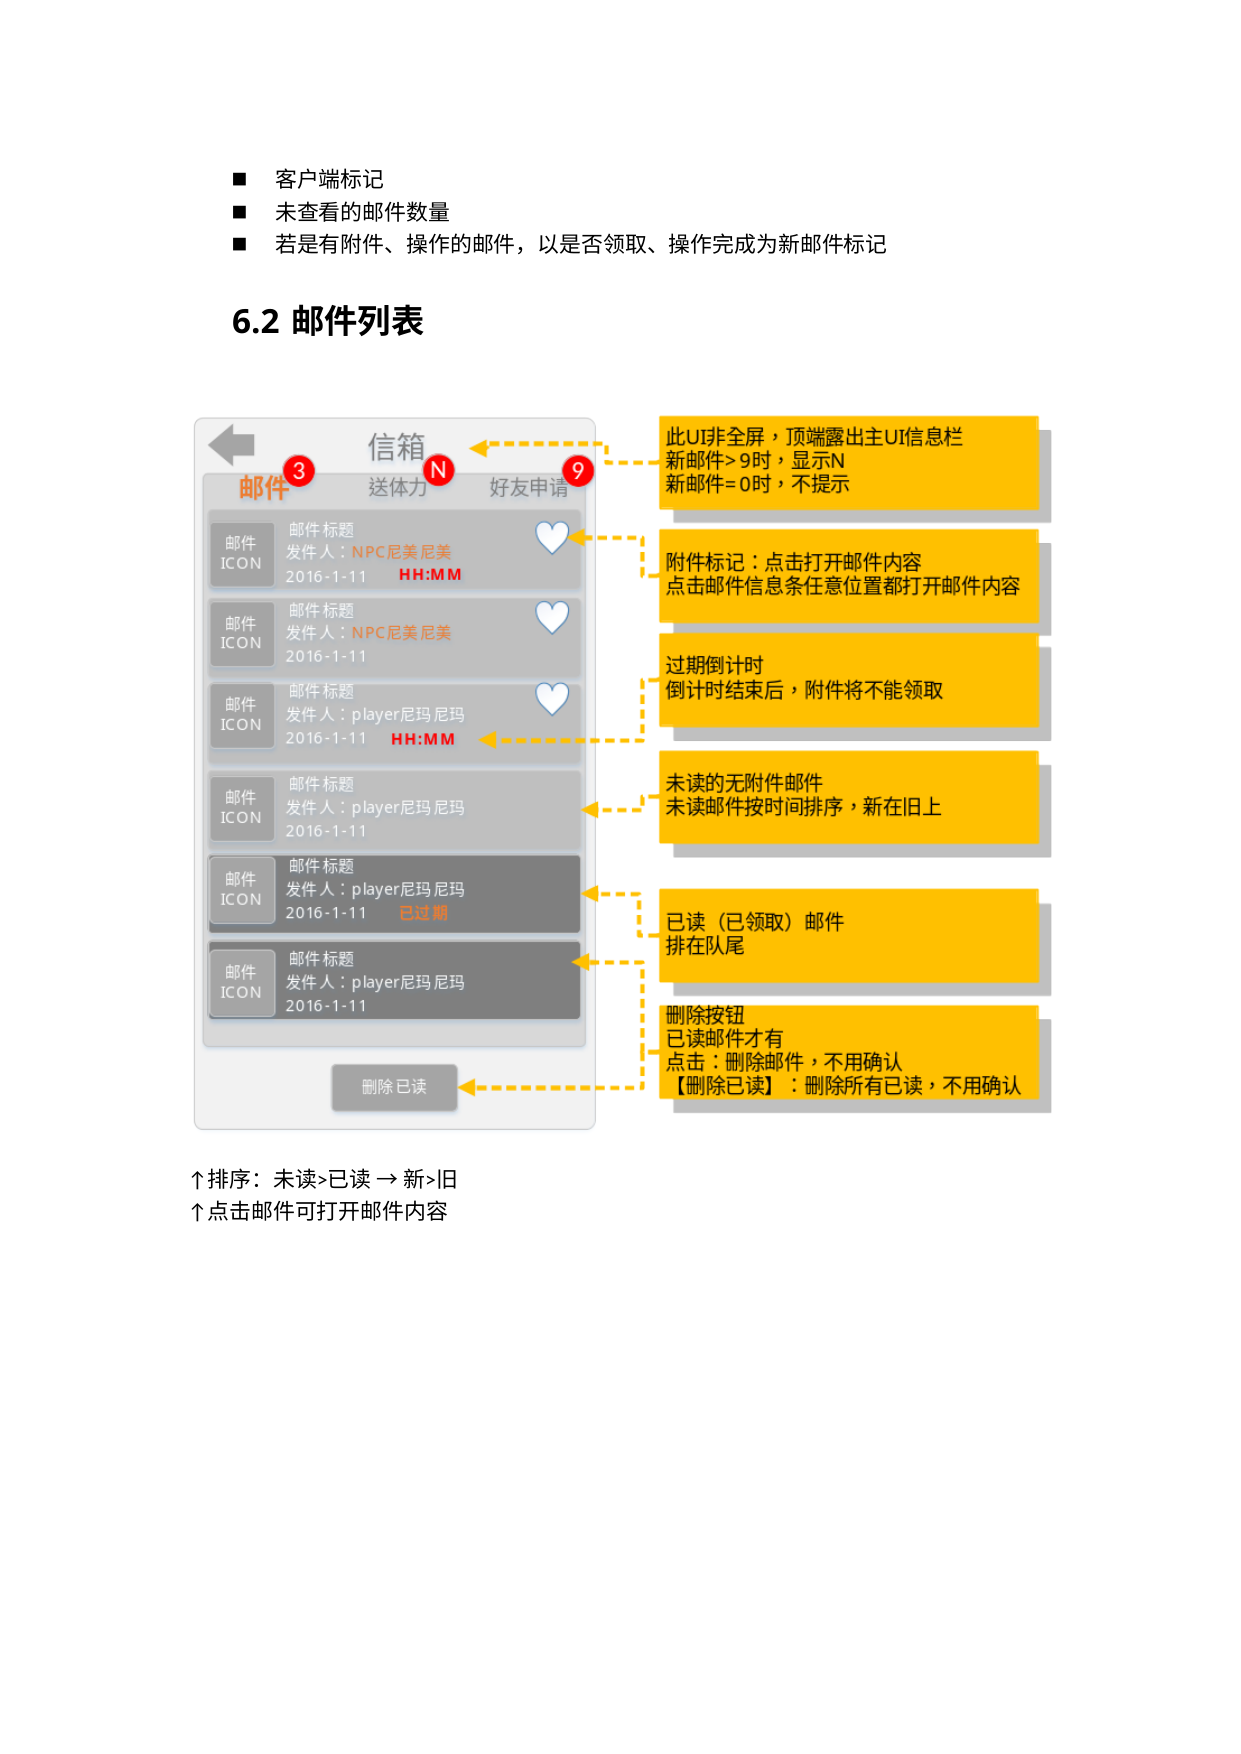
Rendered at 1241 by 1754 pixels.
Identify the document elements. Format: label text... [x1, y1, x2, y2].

text ↑排序：未读>已读 → 新>旧 [187, 1161, 1053, 1194]
list 未查看的邮件数量 [231, 194, 1053, 227]
subtitle 邮件列表 [232, 287, 1053, 352]
list 客户端标记 [231, 162, 1053, 194]
text ↑点击邮件可打开邮件内容 [187, 1194, 1053, 1226]
list 若是有附件、操作的邮件，以是否领取、操作完成为新邮件标记 [231, 227, 1053, 259]
